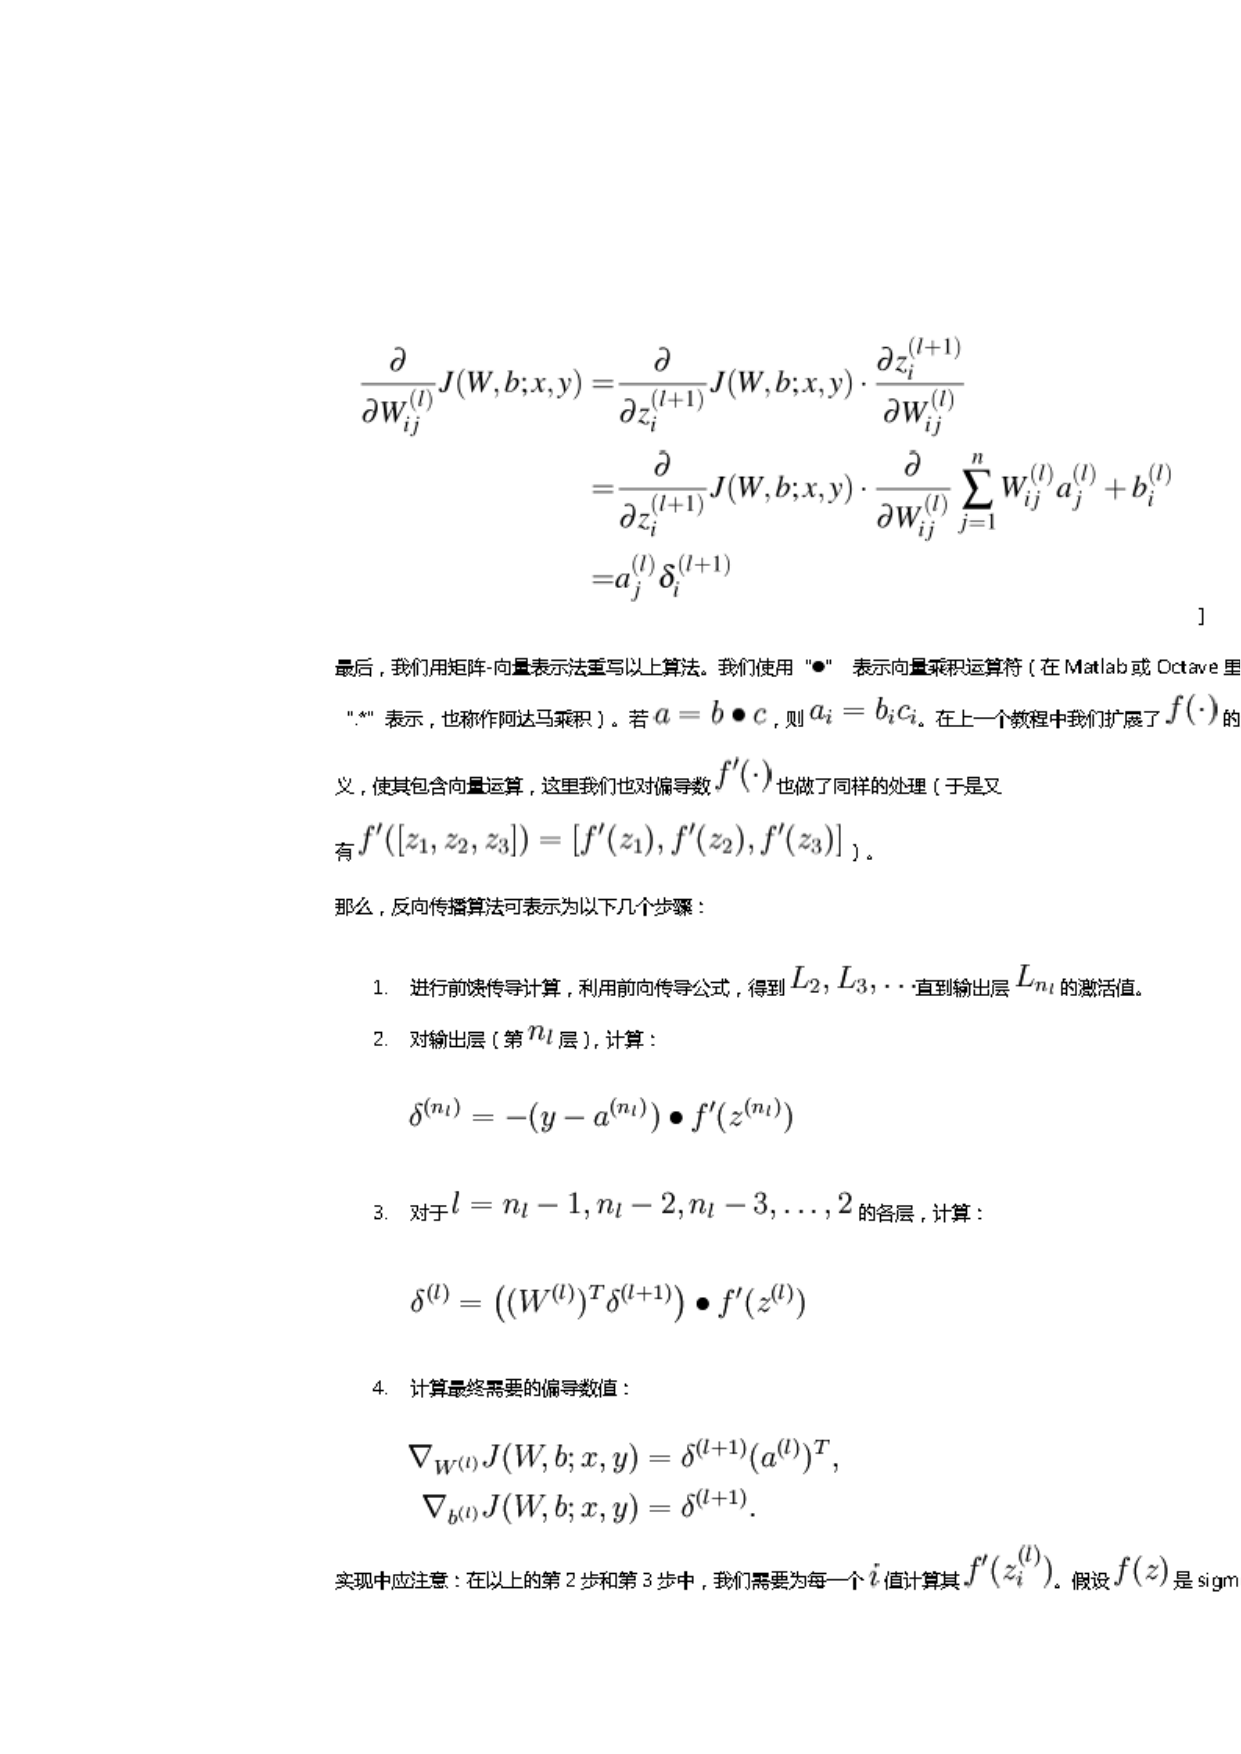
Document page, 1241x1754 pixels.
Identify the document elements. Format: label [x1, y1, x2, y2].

picture [187, 162, 1241, 1592]
